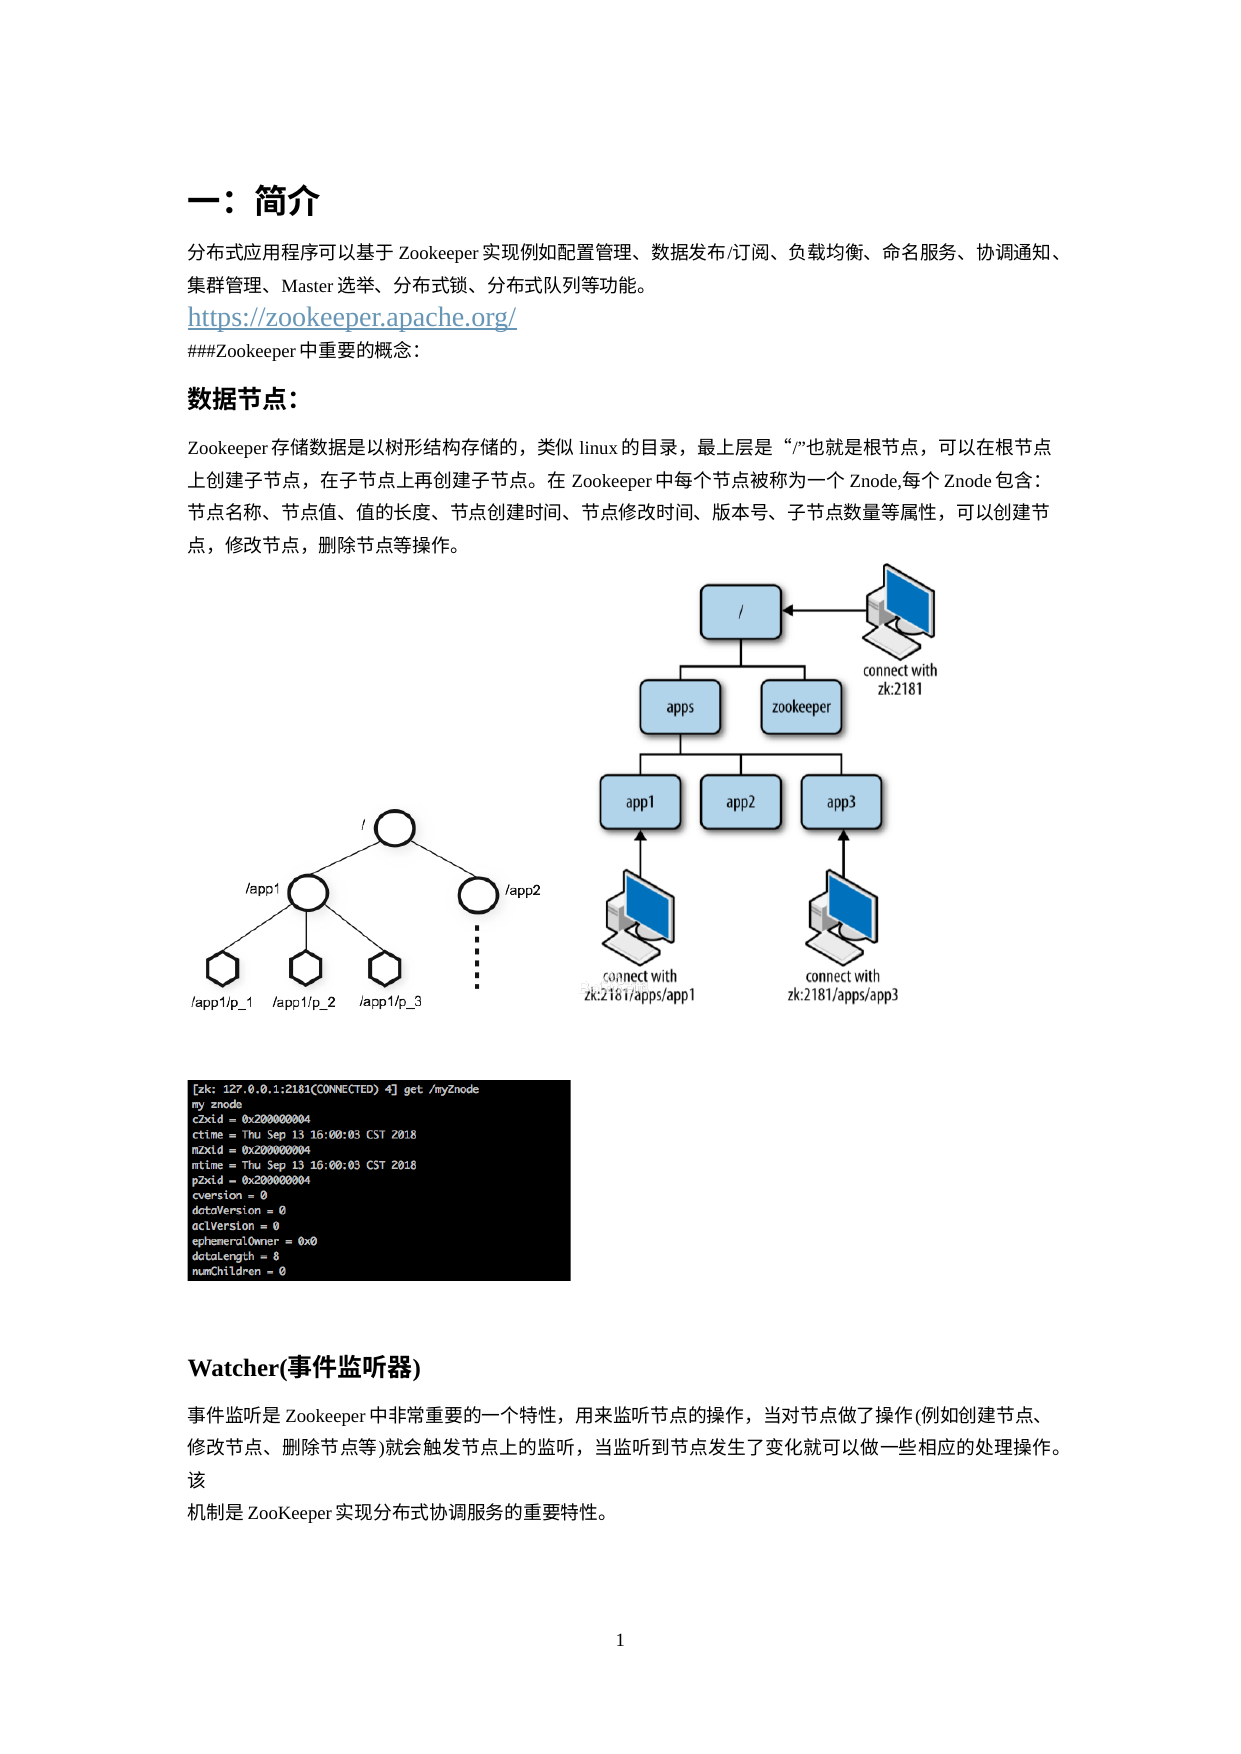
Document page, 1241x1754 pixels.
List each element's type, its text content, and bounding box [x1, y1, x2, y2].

picture [187, 1080, 571, 1281]
subtitle 一：简介 [187, 166, 1053, 231]
picture [187, 560, 964, 1016]
text 事件监听是Zookeeper中非常重要的一个特性，用来监听节点的操作，当对节点做了操作(例如创建节点、修改节点、删除节点等)就会触发节点上的监听，当监听到节点发生了变化就可以做一些相应的处理操作。该 [187, 1398, 1053, 1495]
text 机制是ZooKeeper实现分布式协调服务的重要特性。 [187, 1495, 1053, 1528]
text ###Zookeeper中重要的概念： [187, 333, 1053, 365]
text https://zookeeper.apache.org/ [187, 300, 1053, 333]
subtitle 数据节点： [187, 365, 1053, 430]
text 分布式应用程序可以基于Zookeeper实现例如配置管理、数据发布/订阅、负载均衡、命名服务、协调通知、集群管理、Master选举、分布式锁、分布式队列等功能。 [187, 235, 1053, 300]
subtitle Watcher(事件监听器) [187, 1333, 1053, 1398]
text Zookeeper存储数据是以树形结构存储的，类似linux的目录，最上层是“/”也就是根节点，可以在根节点上创建子节点，在子节点上再创建子节点。在Zookeeper中每个节点被称为一个Znode,每个Znode包含：节点名称、节点值、值的长度、节点创建时间、节点修改时间、版本号、子节点数量等属性，可以创建节点，修改节点，删除节点等操作。 [187, 430, 1053, 560]
